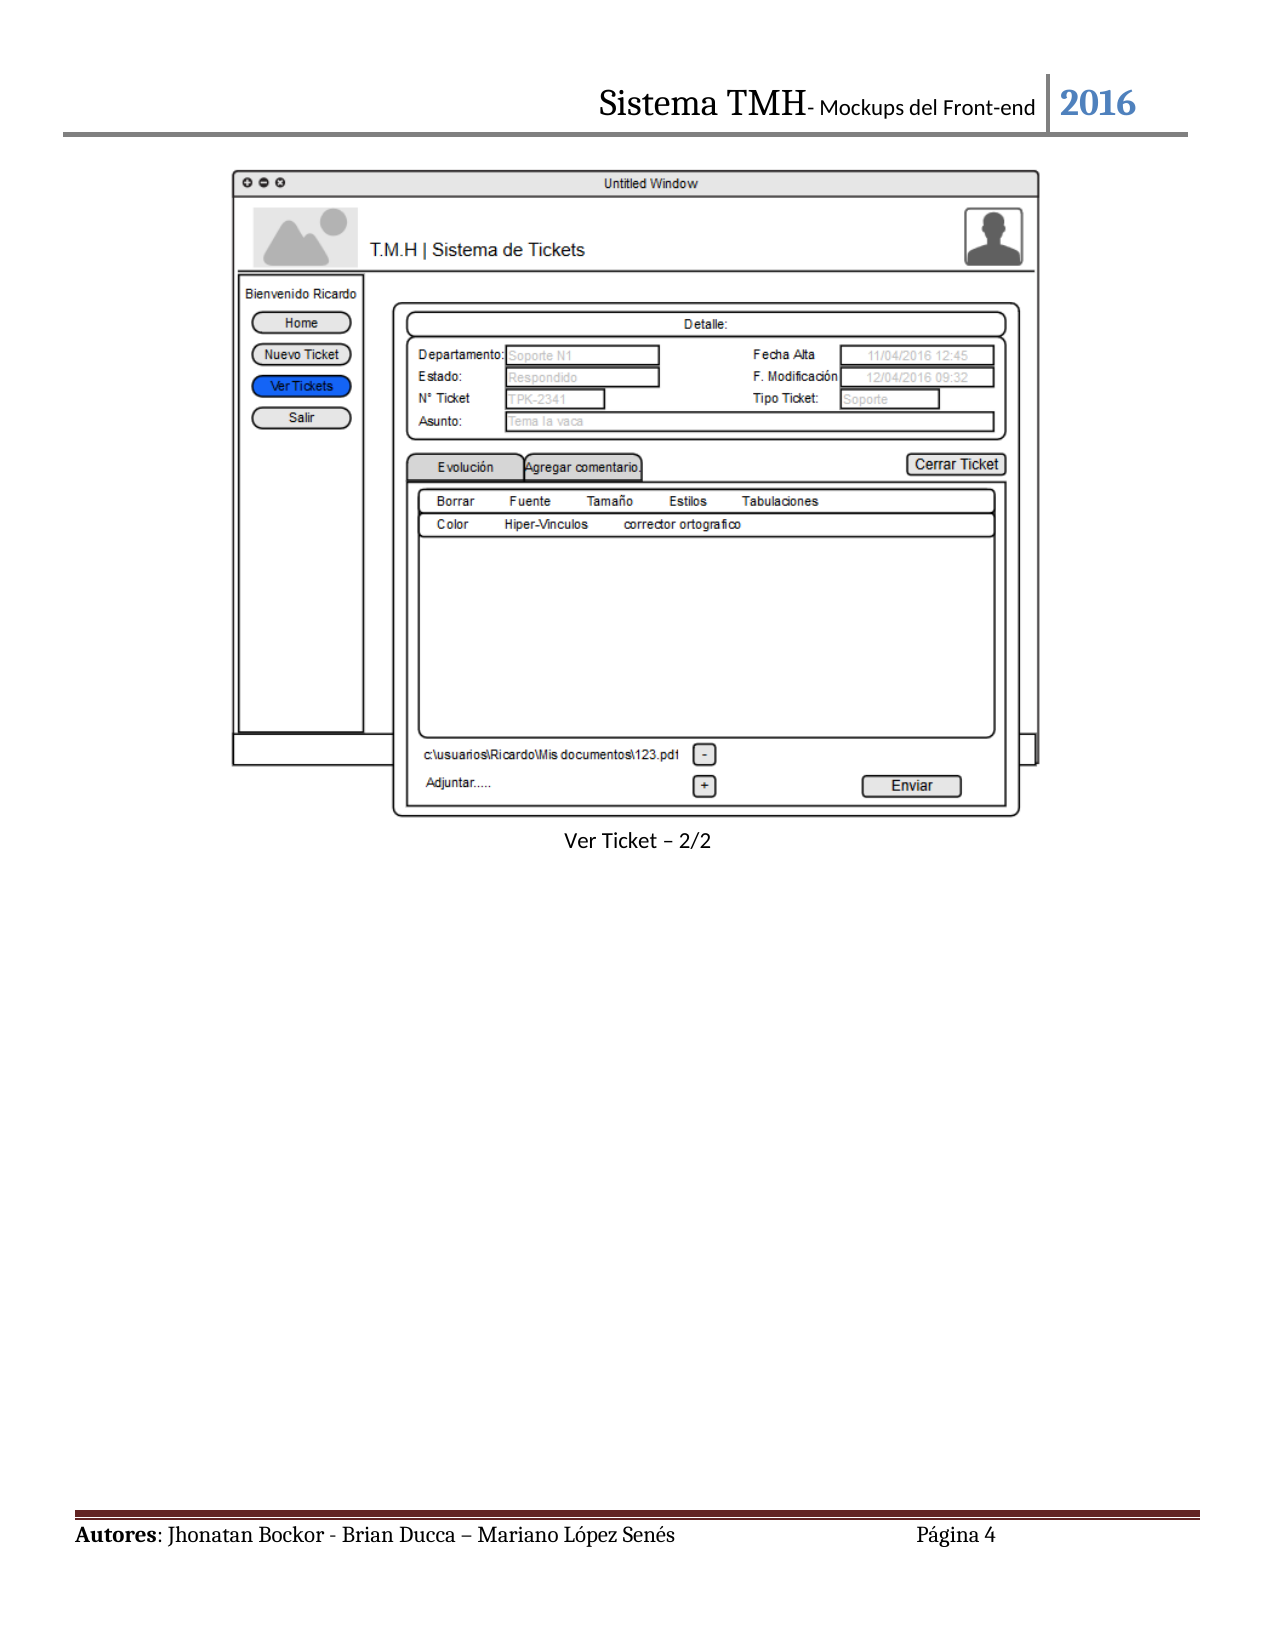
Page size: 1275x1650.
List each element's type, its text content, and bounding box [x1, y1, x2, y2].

picture [227, 164, 1048, 826]
table_cell Ver Ticket – 2/2 [170, 165, 1105, 910]
